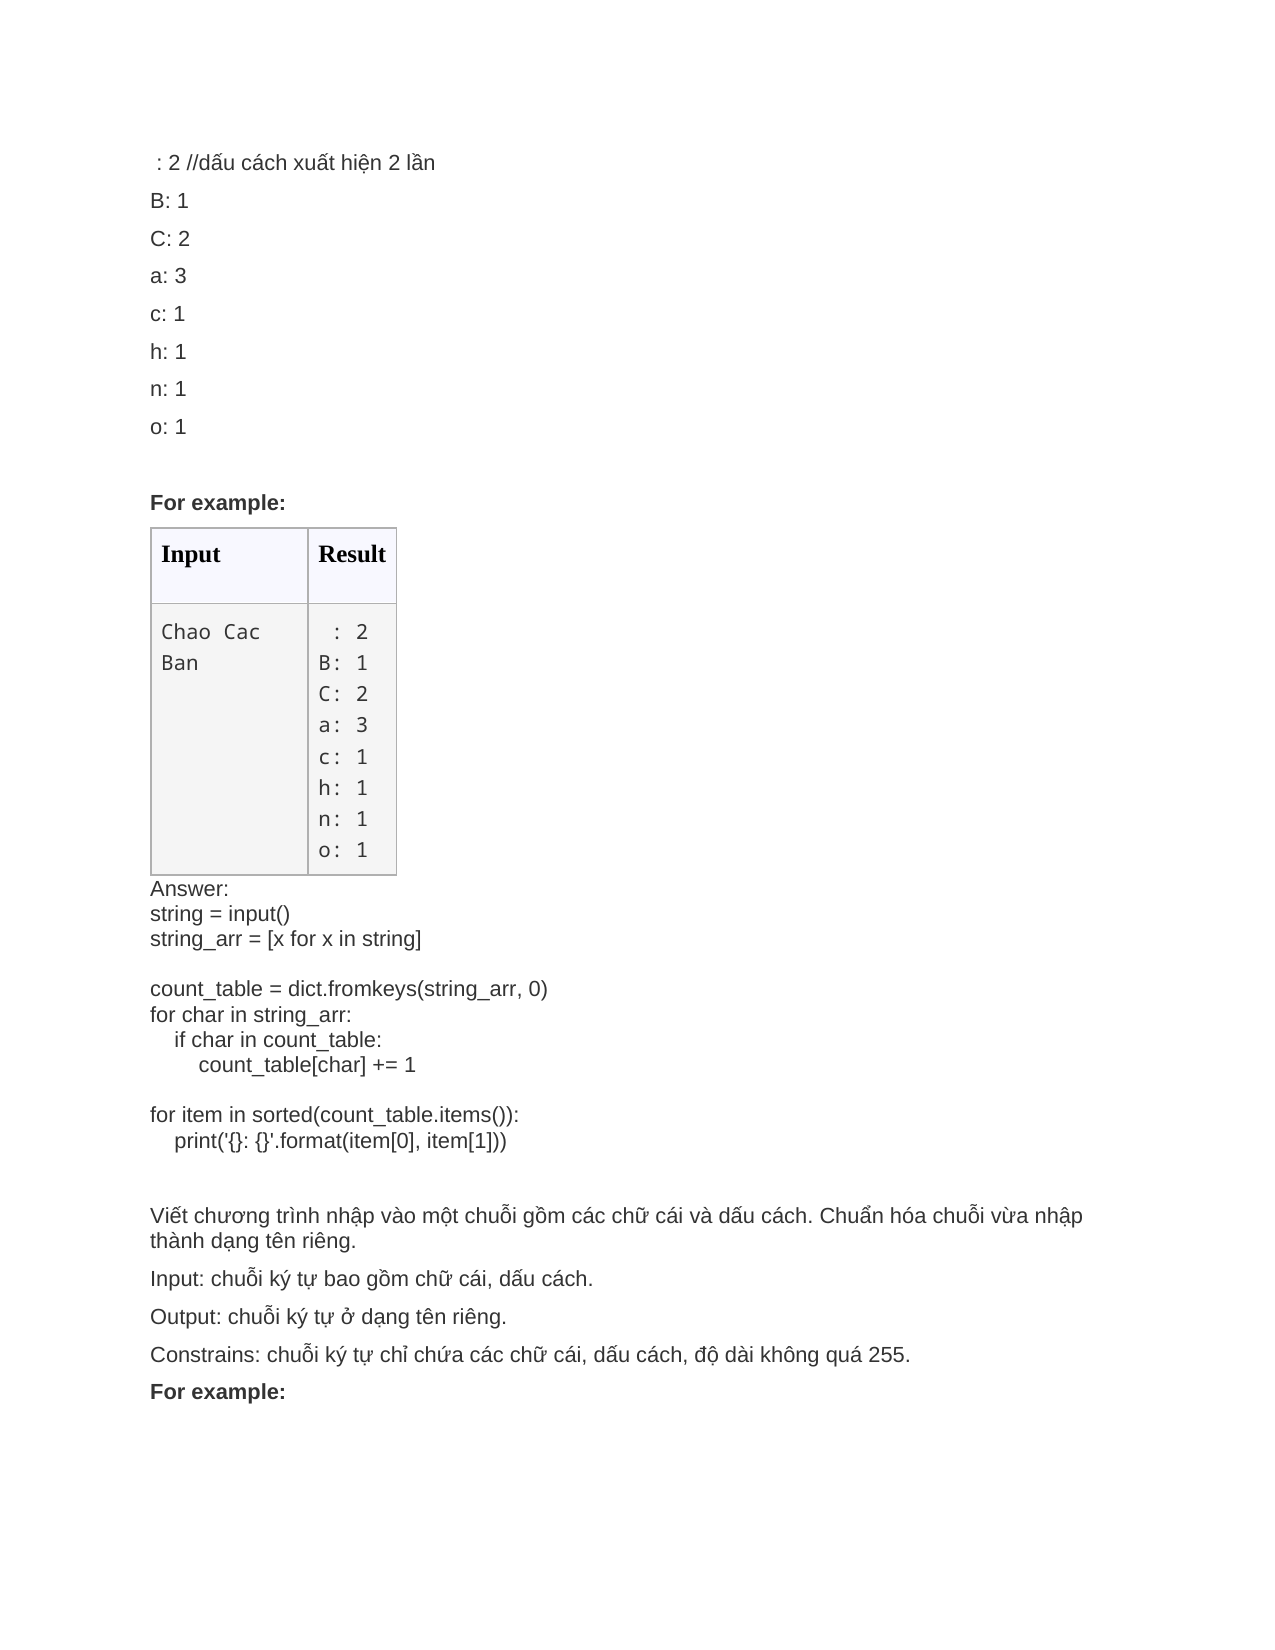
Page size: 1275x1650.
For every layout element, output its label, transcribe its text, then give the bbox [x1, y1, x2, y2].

text print('{}: {}'.format(item[0], item[1])) [150, 1128, 1125, 1153]
text n: 1 [150, 376, 1125, 401]
text h: 1 [150, 338, 1125, 364]
text For example: [150, 1379, 1125, 1404]
text B: 1 [150, 188, 1125, 213]
text Input: chuỗi ký tự bao gồm chữ cái, dấu cách. [150, 1266, 1125, 1291]
text : 2 //dấu cách xuất hiện 2 lần [150, 150, 1125, 175]
text string_arr = [x for x in string] [150, 926, 1125, 951]
text Constrains: chuỗi ký tự chỉ chứa các chữ cái, dấu cách, độ dài không quá 255. [150, 1342, 1125, 1367]
text For example: [150, 489, 1125, 514]
text C: 2 [150, 225, 1125, 251]
table_header Result [309, 529, 396, 602]
text c: 1 [150, 301, 1125, 326]
text o: 1 [150, 414, 1125, 439]
text Viết chương trình nhập vào một chuỗi gồm các chữ cái và dấu cách. Chuẩn hóa chuỗi vừa nhập thành dạng tên riêng. [150, 1203, 1125, 1254]
table_cell Chao Cac Ban [152, 604, 307, 874]
text if char in count_table: [150, 1027, 1125, 1052]
table_cell : 2 B: 1 C: 2 a: 3 c: 1 h: 1 n: 1 o: 1 [309, 604, 396, 874]
text Answer: [150, 876, 1125, 901]
text for item in sorted(count_table.items()): [150, 1102, 1125, 1128]
text count_table = dict.fromkeys(string_arr, 0) [150, 976, 1125, 1002]
text string = input() [150, 901, 1125, 926]
text for char in string_arr: [150, 1002, 1125, 1027]
text Output: chuỗi ký tự ở dạng tên riêng. [150, 1304, 1125, 1329]
table_header Input [152, 529, 307, 602]
text count_table[char] += 1 [150, 1052, 1125, 1077]
text a: 3 [150, 263, 1125, 288]
